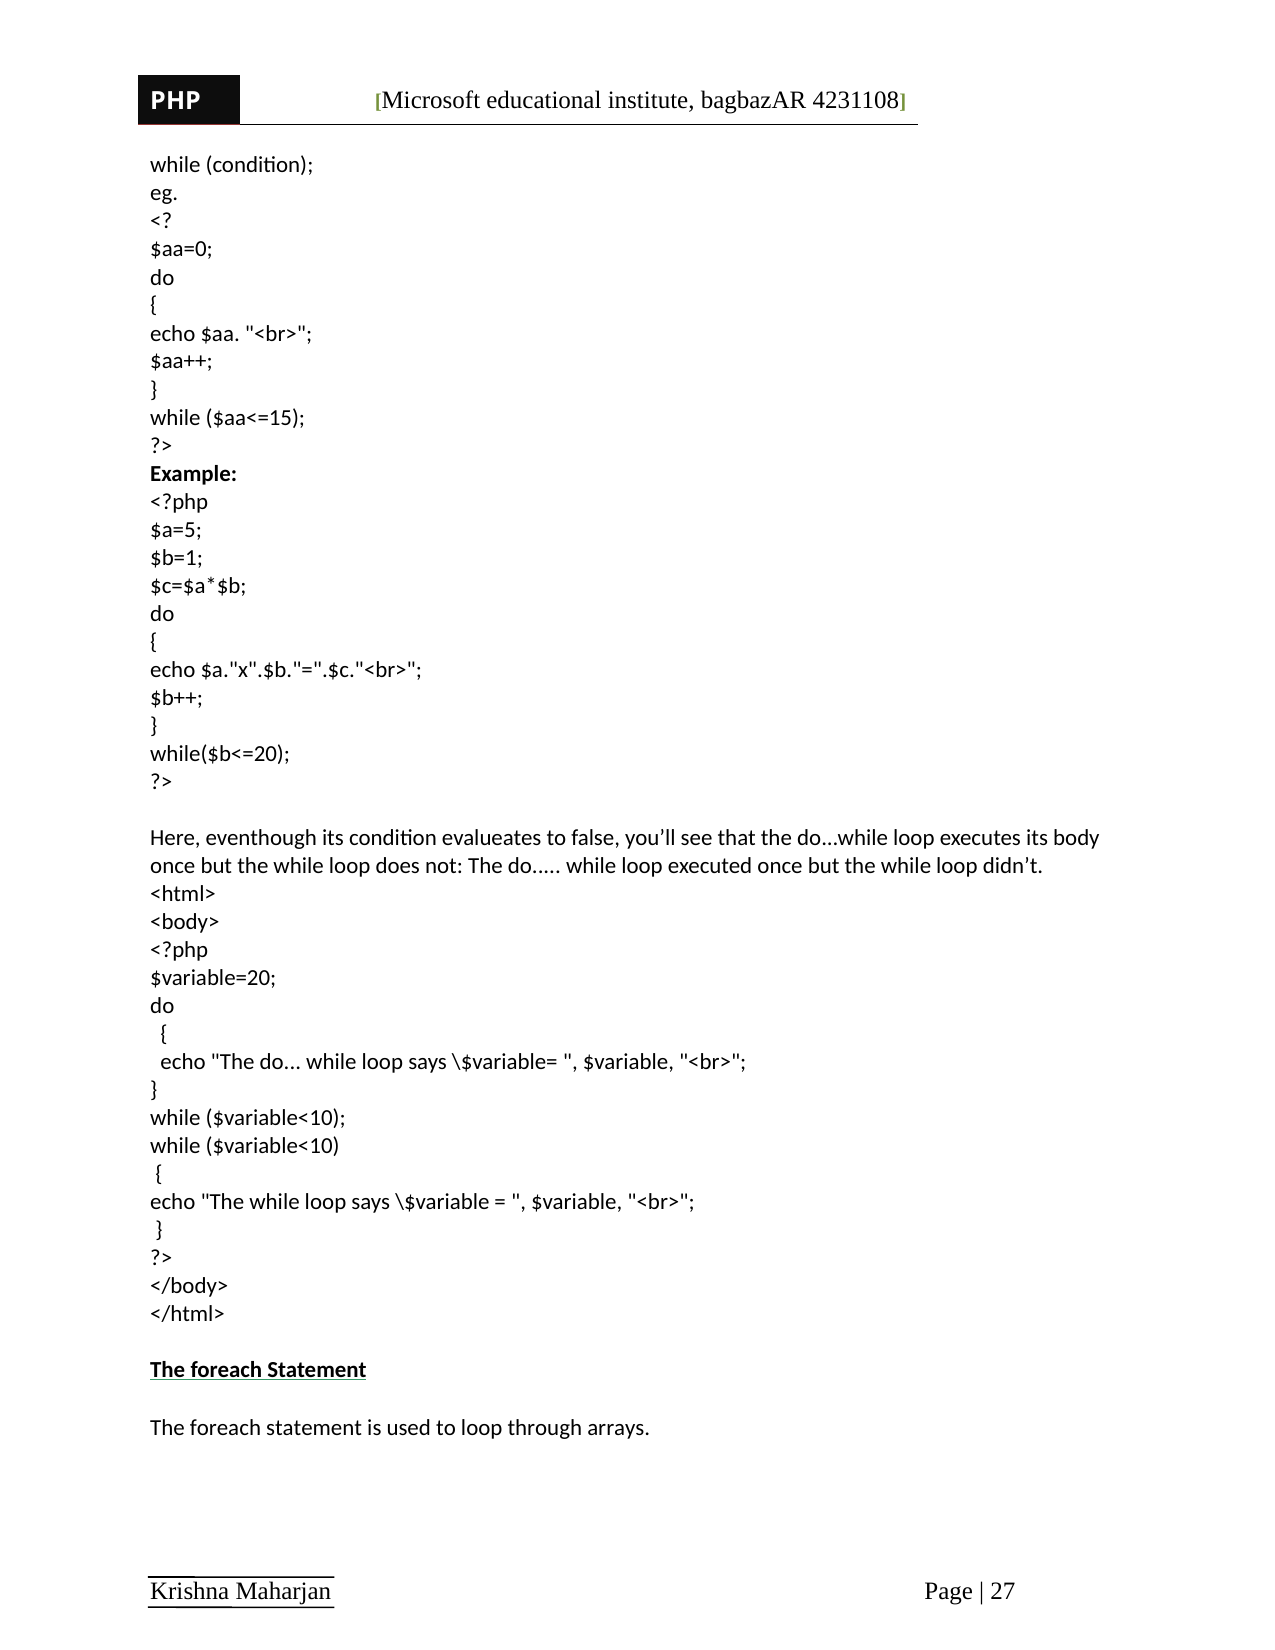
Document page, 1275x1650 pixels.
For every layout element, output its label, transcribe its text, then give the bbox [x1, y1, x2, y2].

text echo $aa. "<br>"; [150, 319, 1125, 347]
text <html> [150, 879, 1125, 907]
text while ($variable<10) [150, 1131, 1125, 1159]
text } [150, 1215, 1125, 1243]
text </html> [150, 1299, 1125, 1327]
text eg. [150, 178, 1125, 207]
text The foreach statement is used to loop through arrays. [150, 1413, 1125, 1441]
text <body> [150, 907, 1125, 935]
text do [150, 599, 1125, 627]
text $a=5; [150, 515, 1125, 543]
text </body> [150, 1271, 1125, 1299]
subtitle The foreach Statement [150, 1355, 1125, 1383]
text } [150, 375, 1125, 403]
text Example: [150, 459, 1125, 487]
text } [150, 1075, 1125, 1103]
text ?> [150, 1243, 1125, 1271]
text $variable=20; [150, 963, 1125, 991]
text ?> [150, 767, 1125, 795]
text { [150, 1159, 1125, 1187]
text while ($aa<=15); [150, 403, 1125, 431]
text <?php [150, 935, 1125, 963]
text echo "The while loop says \$variable = ", $variable, "<br>"; [150, 1187, 1125, 1215]
text ?> [150, 431, 1125, 459]
text <?php [150, 487, 1125, 515]
text $b=1; [150, 543, 1125, 571]
text do [150, 991, 1125, 1019]
text $aa=0; [150, 234, 1125, 263]
text do [150, 263, 1125, 291]
text $aa++; [150, 347, 1125, 375]
text } [150, 711, 1125, 739]
text $b++; [150, 683, 1125, 711]
text Here, eventhough its condition evalueates to false, you’ll see that the do...while loop executes its body once but the while loop does not: The do..... while loop executed once but the while loop didn’t. [150, 823, 1125, 879]
text { [150, 291, 1125, 319]
text { [150, 1019, 1125, 1047]
text while ($variable<10); [150, 1103, 1125, 1131]
text <? [150, 207, 1125, 234]
text { [150, 627, 1125, 655]
text while($b<=20); [150, 739, 1125, 767]
text while (condition); [150, 151, 1125, 178]
text $c=$a*$b; [150, 571, 1125, 599]
text echo "The do... while loop says \$variable= ", $variable, "<br>"; [150, 1047, 1125, 1075]
text echo $a."x".$b."=".$c."<br>"; [150, 655, 1125, 683]
